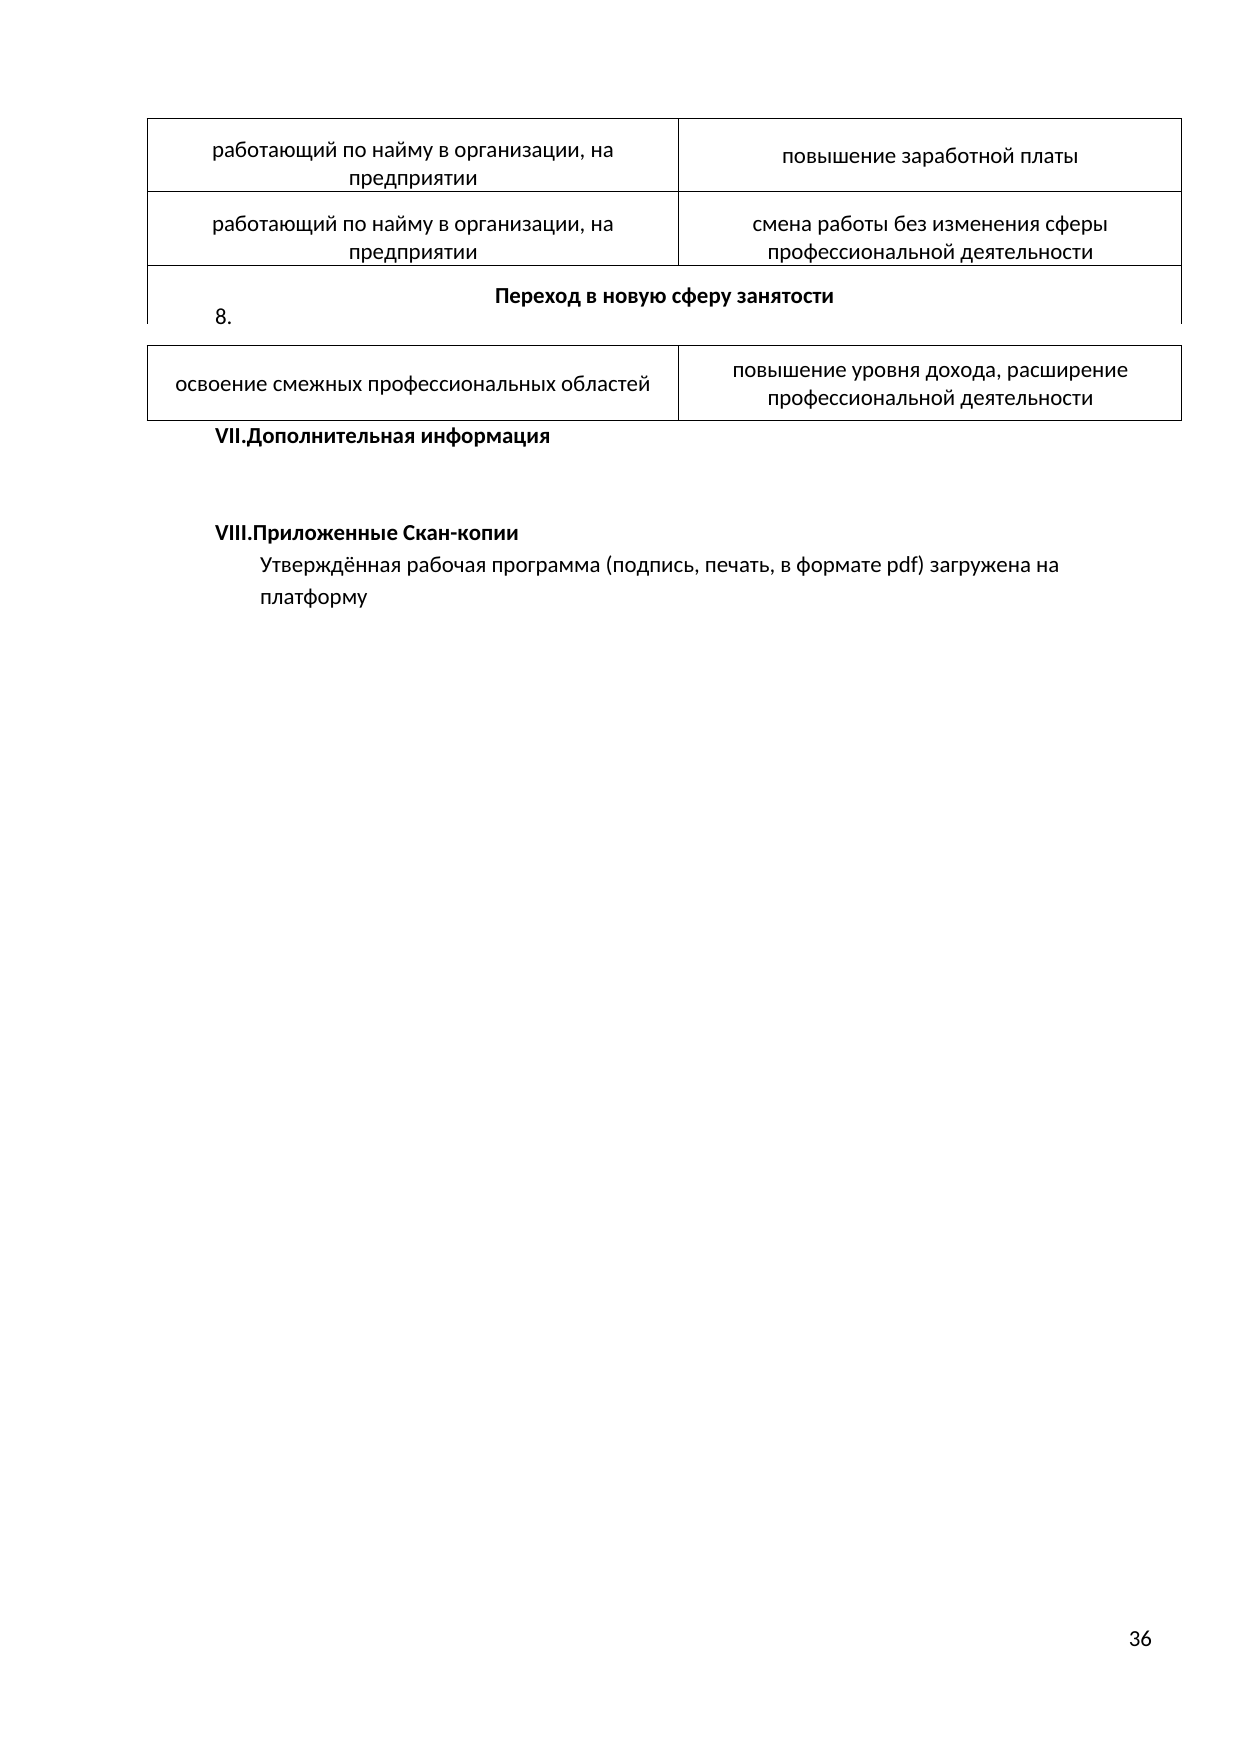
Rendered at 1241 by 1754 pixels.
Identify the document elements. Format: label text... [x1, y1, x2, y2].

list Утверждённая рабочая программа (подпись, печать, в формате pdf) загружена на платформу [260, 550, 1152, 610]
table_cell Переход в новую сферу занятости [148, 266, 1181, 324]
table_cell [148, 119, 678, 191]
table_cell повышение заработной платы [679, 119, 1181, 191]
table_header повышение уровня дохода, расширение профессиональной деятельности [679, 346, 1181, 420]
table_header освоение смежных профессиональных областей [148, 346, 678, 420]
table_cell смена работы без изменения сферы профессиональной деятельности [679, 192, 1181, 265]
list VII.Дополнительная информация [215, 421, 1152, 449]
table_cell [148, 192, 678, 265]
list VIII.Приложенные Скан-копии [215, 518, 1152, 546]
